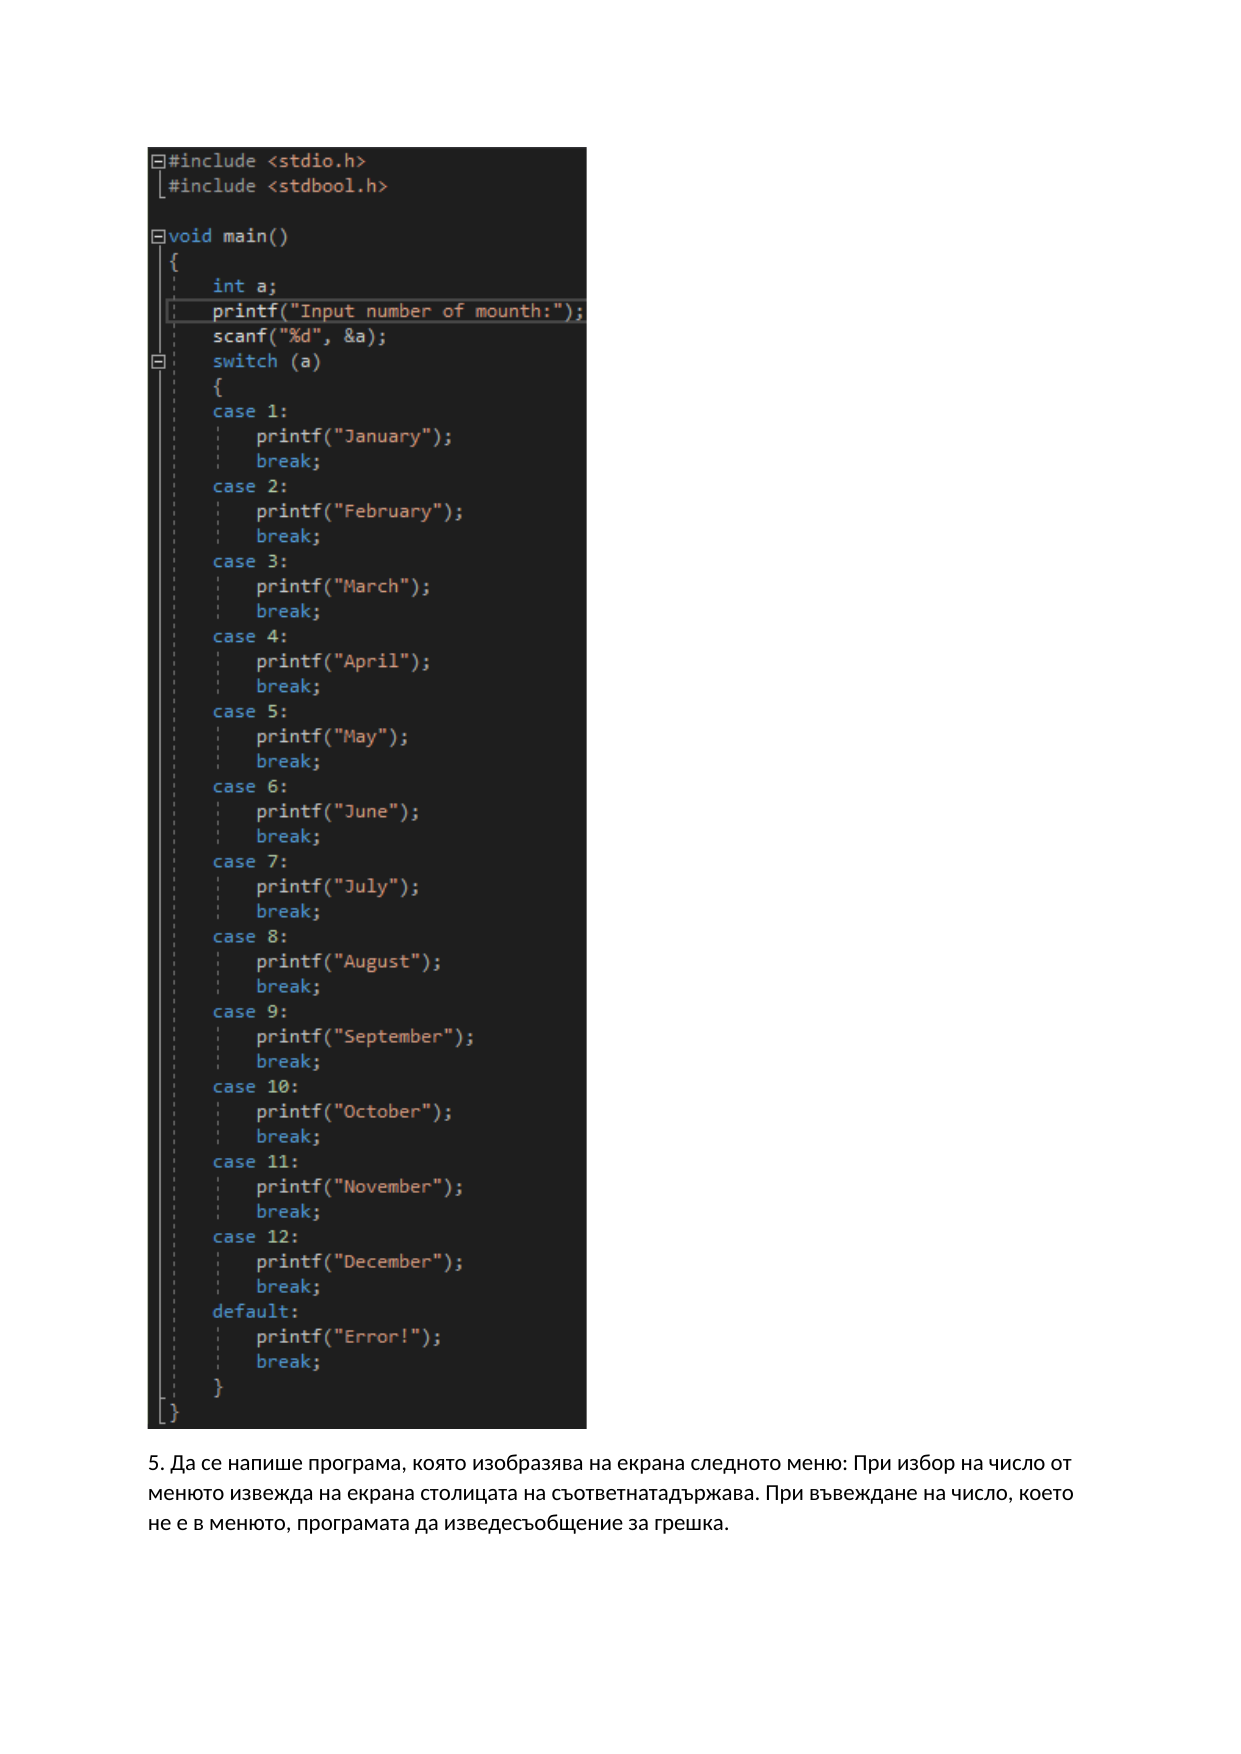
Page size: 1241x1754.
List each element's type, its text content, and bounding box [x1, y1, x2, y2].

text 5. Да се напише програма, която изобразява на екрана следното меню: При избор на число от менюто извежда на екрана столицата на съответнатадържава. При въвеждане на число, което не е в менюто, програмата да изведесъобщение за грешка. [148, 1448, 1093, 1536]
picture [147, 147, 587, 1429]
